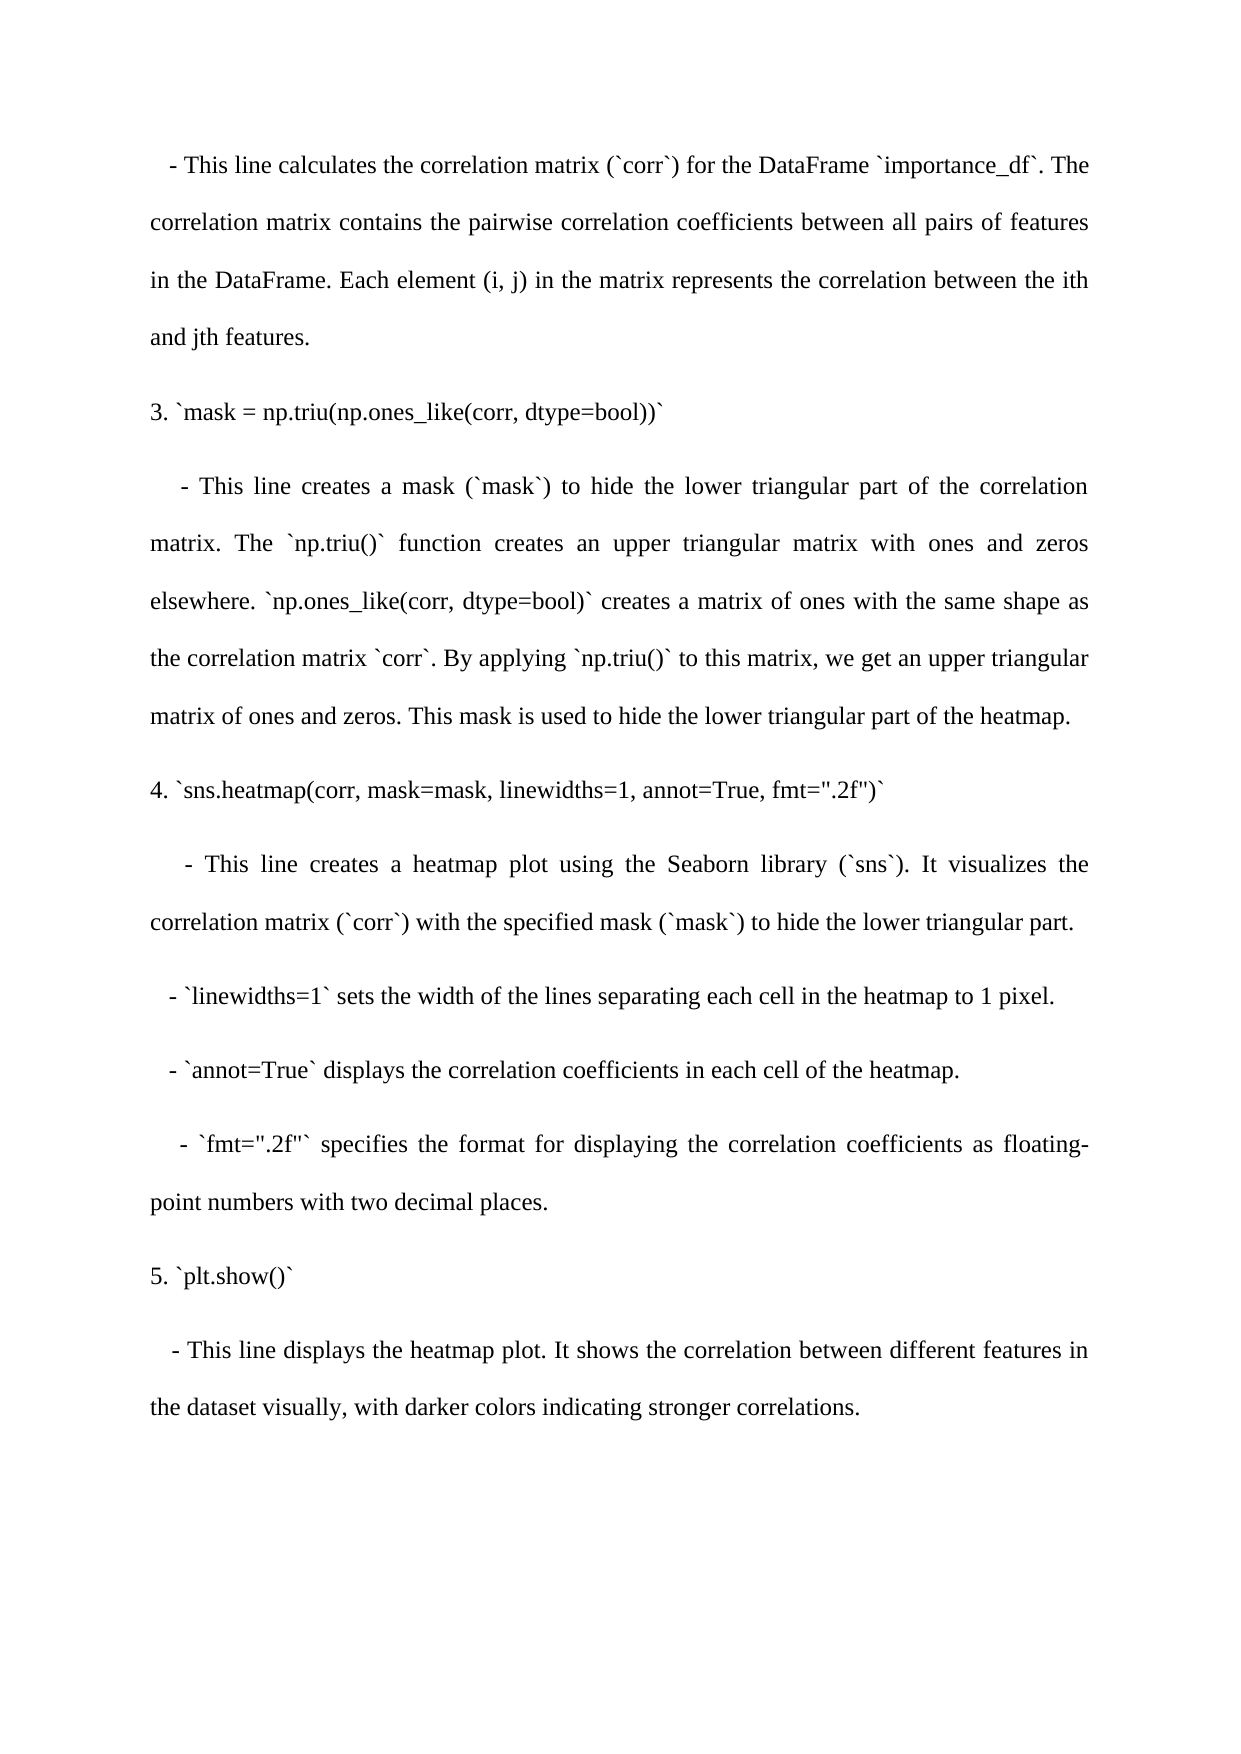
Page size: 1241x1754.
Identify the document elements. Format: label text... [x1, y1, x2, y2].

text - This line displays the heatmap plot. It shows the correlation between different features in the dataset visually, with darker colors indicating stronger correlations. [150, 1335, 1090, 1421]
text 4. `sns.heatmap(corr, mask=mask, linewidths=1, annot=True, fmt=".2f")` [150, 775, 1090, 804]
text - `annot=True` displays the correlation coefficients in each cell of the heatmap. [150, 1055, 1090, 1084]
text - `linewidths=1` sets the width of the lines separating each cell in the heatmap to 1 pixel. [150, 981, 1090, 1009]
text - `fmt=".2f"` specifies the format for displaying the correlation coefficients as floating-point numbers with two decimal places. [150, 1129, 1090, 1215]
text - This line creates a heatmap plot using the Seaborn library (`sns`). It visualizes the correlation matrix (`corr`) with the specified mask (`mask`) to hide the lower triangular part. [150, 849, 1090, 935]
text - This line calculates the correlation matrix (`corr`) for the DataFrame `importance_df`. The correlation matrix contains the pairwise correlation coefficients between all pairs of features in the DataFrame. Each element (i, j) in the matrix represents the correlation between the ith and jth features. [150, 150, 1090, 351]
text - This line creates a mask (`mask`) to hide the lower triangular part of the correlation matrix. The `np.triu()` function creates an upper triangular matrix with ones and zeros elsewhere. `np.ones_like(corr, dtype=bool)` creates a matrix of ones with the same shape as the correlation matrix `corr`. By applying `np.triu()` to this matrix, we get an upper triangular matrix of ones and zeros. This mask is used to hide the lower triangular part of the heatmap. [150, 471, 1090, 729]
text 5. `plt.show()` [150, 1261, 1090, 1289]
text 3. `mask = np.triu(np.ones_like(corr, dtype=bool))` [150, 397, 1090, 425]
